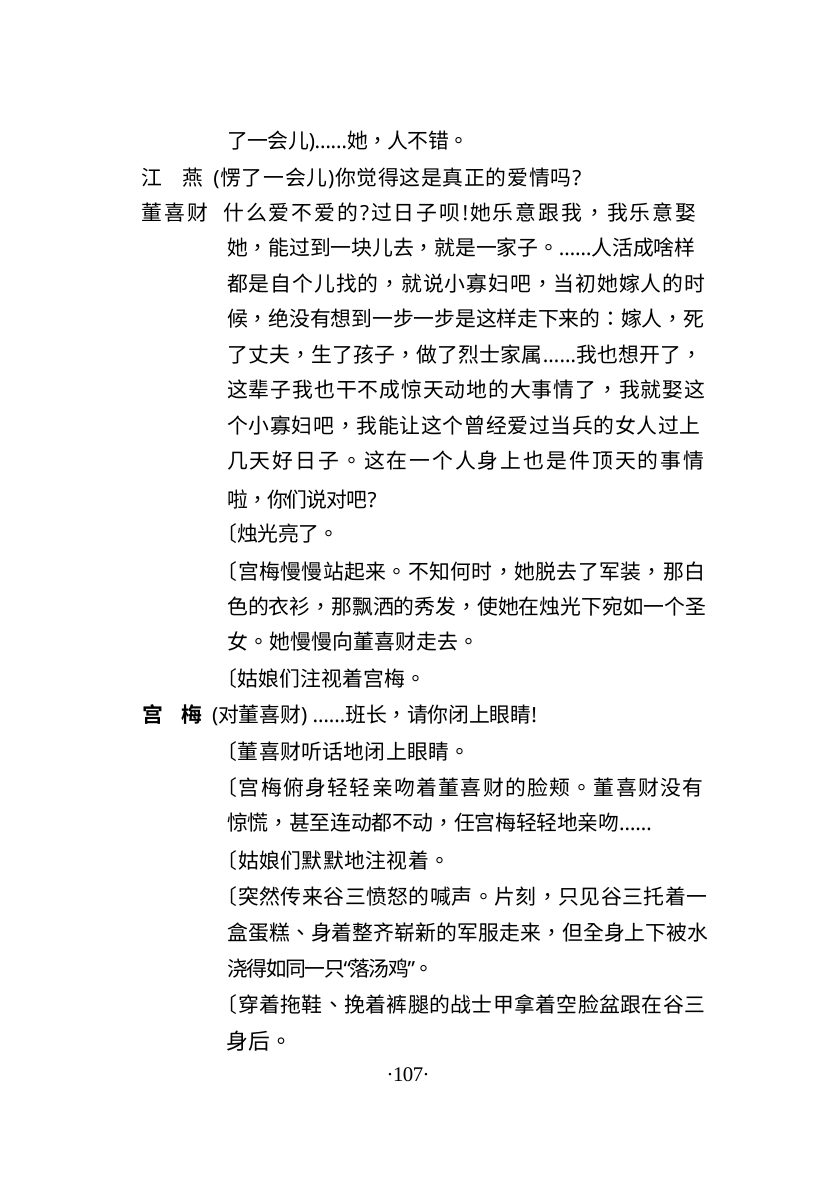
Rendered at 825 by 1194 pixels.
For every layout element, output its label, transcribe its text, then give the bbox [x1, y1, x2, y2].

text 宫 梅 (对董喜财) ……班长，请你闭上眼睛! 〔董喜财听话地闭上眼睛。 [142, 701, 569, 765]
text 啦，你们说对吧? 〔烛光亮了。 [217, 485, 377, 548]
text 〔穿着拖鞋、挽着裤腿的战士甲拿着空脸盆跟在谷三 [217, 991, 713, 1017]
text 了一会儿)……她，人不错。 [227, 128, 713, 154]
text 〔宫梅慢慢站起来。不知何时，她脱去了军装，那白 色的衣衫，那飘洒的秀发，使她在烛光下宛如一个圣 女。她慢慢向董喜财走去。 [217, 557, 707, 656]
text 〔姑娘们默默地注视着。 [217, 847, 713, 874]
text 〔突然传来谷三愤怒的喊声。片刻，只见谷三托着一 盒蛋糕、身着整齐崭新的军服走来，但全身上下被水 浇得如同一只“落汤鸡”。 [217, 882, 709, 982]
text 〔姑娘们注视着宫梅。 [217, 666, 713, 692]
text 身后。 [227, 1029, 713, 1055]
text 董喜财 什么爱不爱的?过日子呗!她乐意跟我，我乐意娶 她，能过到一块儿去，就是一家子。……人活成啥样 都是自个儿找的，就说小寡妇吧，当初她嫁人的时 候，绝没有想到一步一步是这样走下来的：嫁人，死 了丈夫，生了孩子，做了烈士家属……我也想开了， 这辈子我也干不成惊天动地的大事情了，我就娶这 个小寡妇吧，我能让这个曾经爱过当兵的女人过上 几天好日子。这在一个人身上也是件顶天的事情 [142, 198, 713, 475]
text 江 燕 (愣了一会儿)你觉得这是真正的爱情吗? [142, 165, 713, 191]
text 〔宫梅俯身轻轻亲吻着董喜财的脸颊。董喜财没有 惊慌，甚至连动都不动，任宫梅轻轻地亲吻…… [217, 773, 706, 836]
